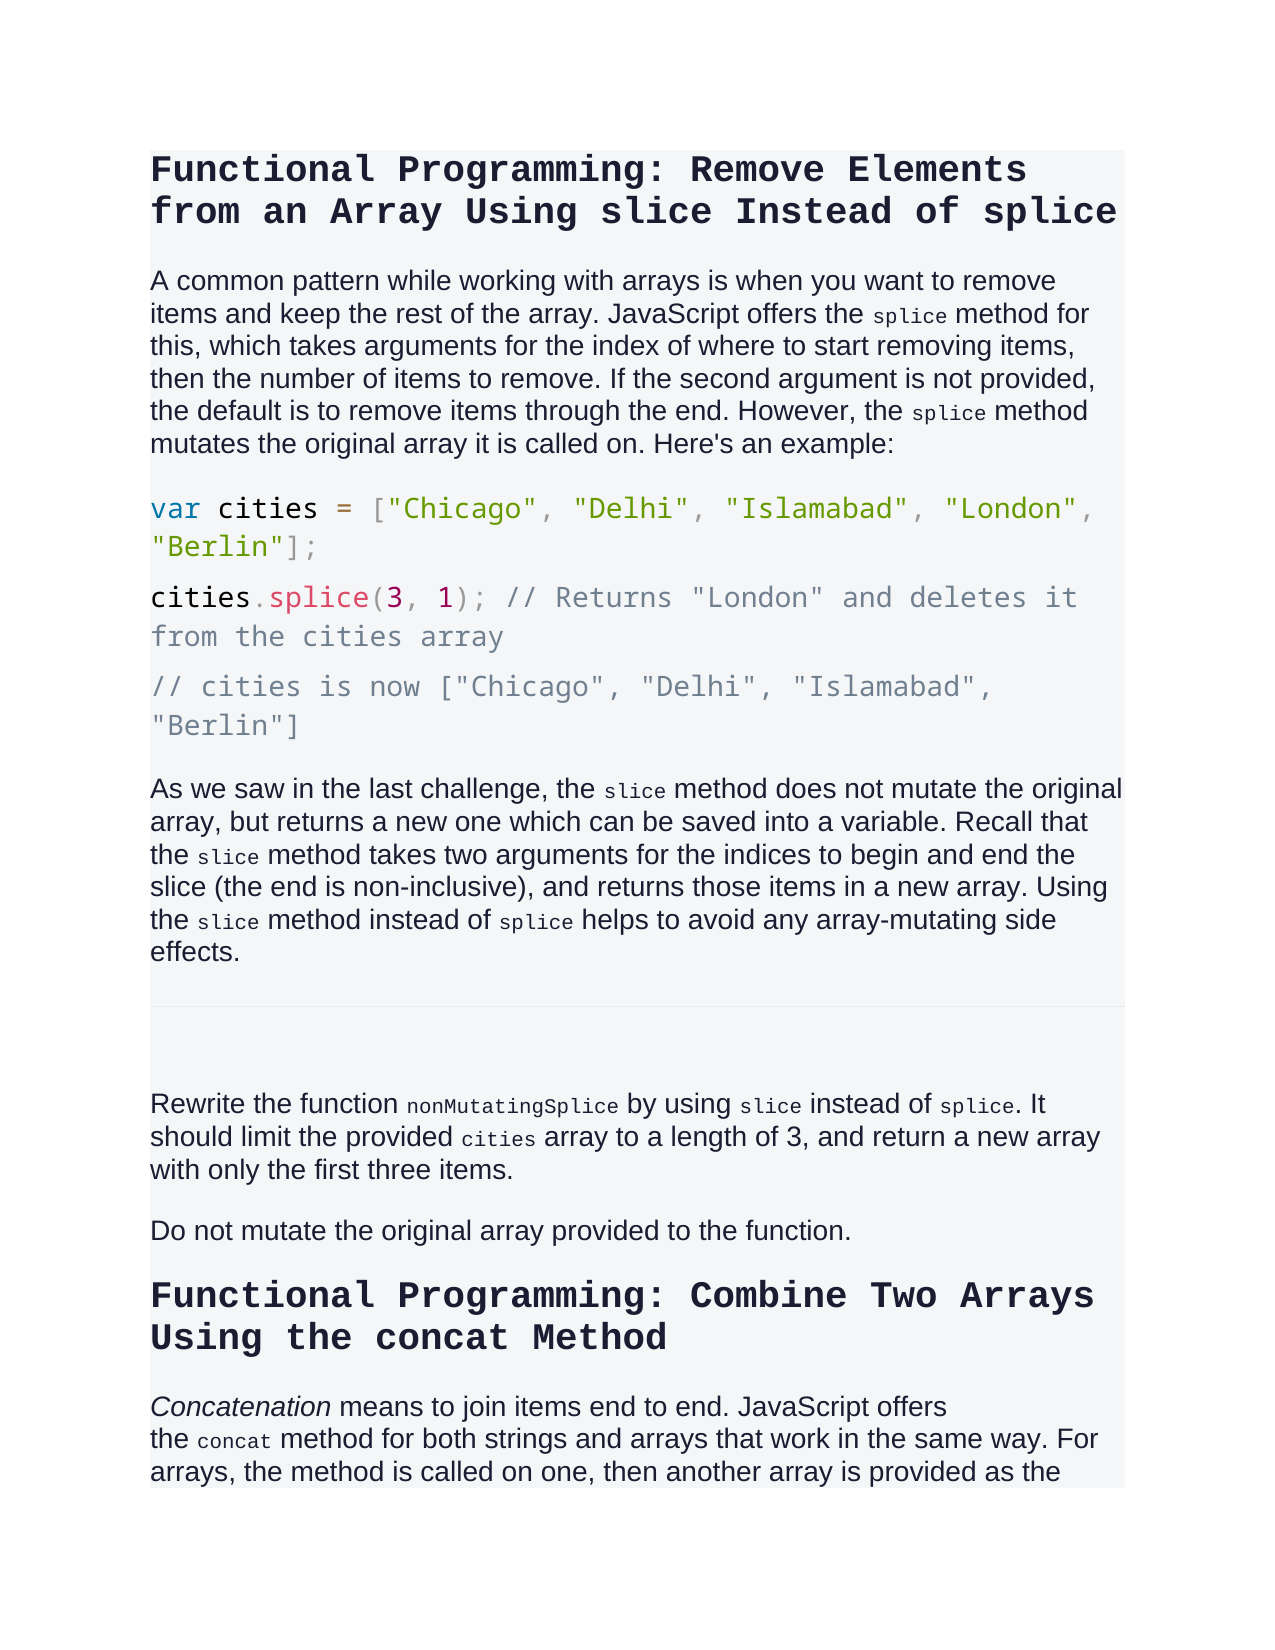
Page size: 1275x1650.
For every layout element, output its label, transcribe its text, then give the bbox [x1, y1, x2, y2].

subtitle Functional Programming: Remove Elements from an Array Using slice Instead of splice [150, 150, 1125, 235]
text cities.splice(3, 1); // Returns "London" and deletes it from the cities array [150, 577, 1125, 654]
text A common pattern while working with arrays is when you want to remove items and keep the rest of the array. JavaScript offers the splice method for this, which takes arguments for the index of where to start removing items, then the number of items to remove. If the second argument is not provided, the default is to remove items through the end. However, the splice method mutates the original array it is called on. Here's an example: [150, 264, 1125, 459]
text // cities is now ["Chicago", "Delhi", "Islamabad", "Berlin"] [150, 667, 1125, 743]
subtitle Functional Programming: Combine Two Arrays Using the concat Method [150, 1276, 1125, 1361]
text var cities = ["Chicago", "Delhi", "Islamabad", "London", "Berlin"]; [150, 488, 1125, 565]
text As we saw in the last challenge, the slice method does not mutate the original array, but returns a new one which can be saved into a variable. Recall that the slice method takes two arguments for the indices to begin and end the slice (the end is non-inclusive), and returns those items in a new array. Using the slice method instead of splice helps to avoid any array-mutating side effects. [150, 772, 1125, 968]
text Rewrite the function nonMutatingSplice by using slice instead of splice. It should limit the provided cities array to a length of 3, and return a new array with only the first three items. [150, 1087, 1125, 1185]
text Do not mutate the original array provided to the function. [150, 1214, 1125, 1247]
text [150, 1390, 1125, 1488]
